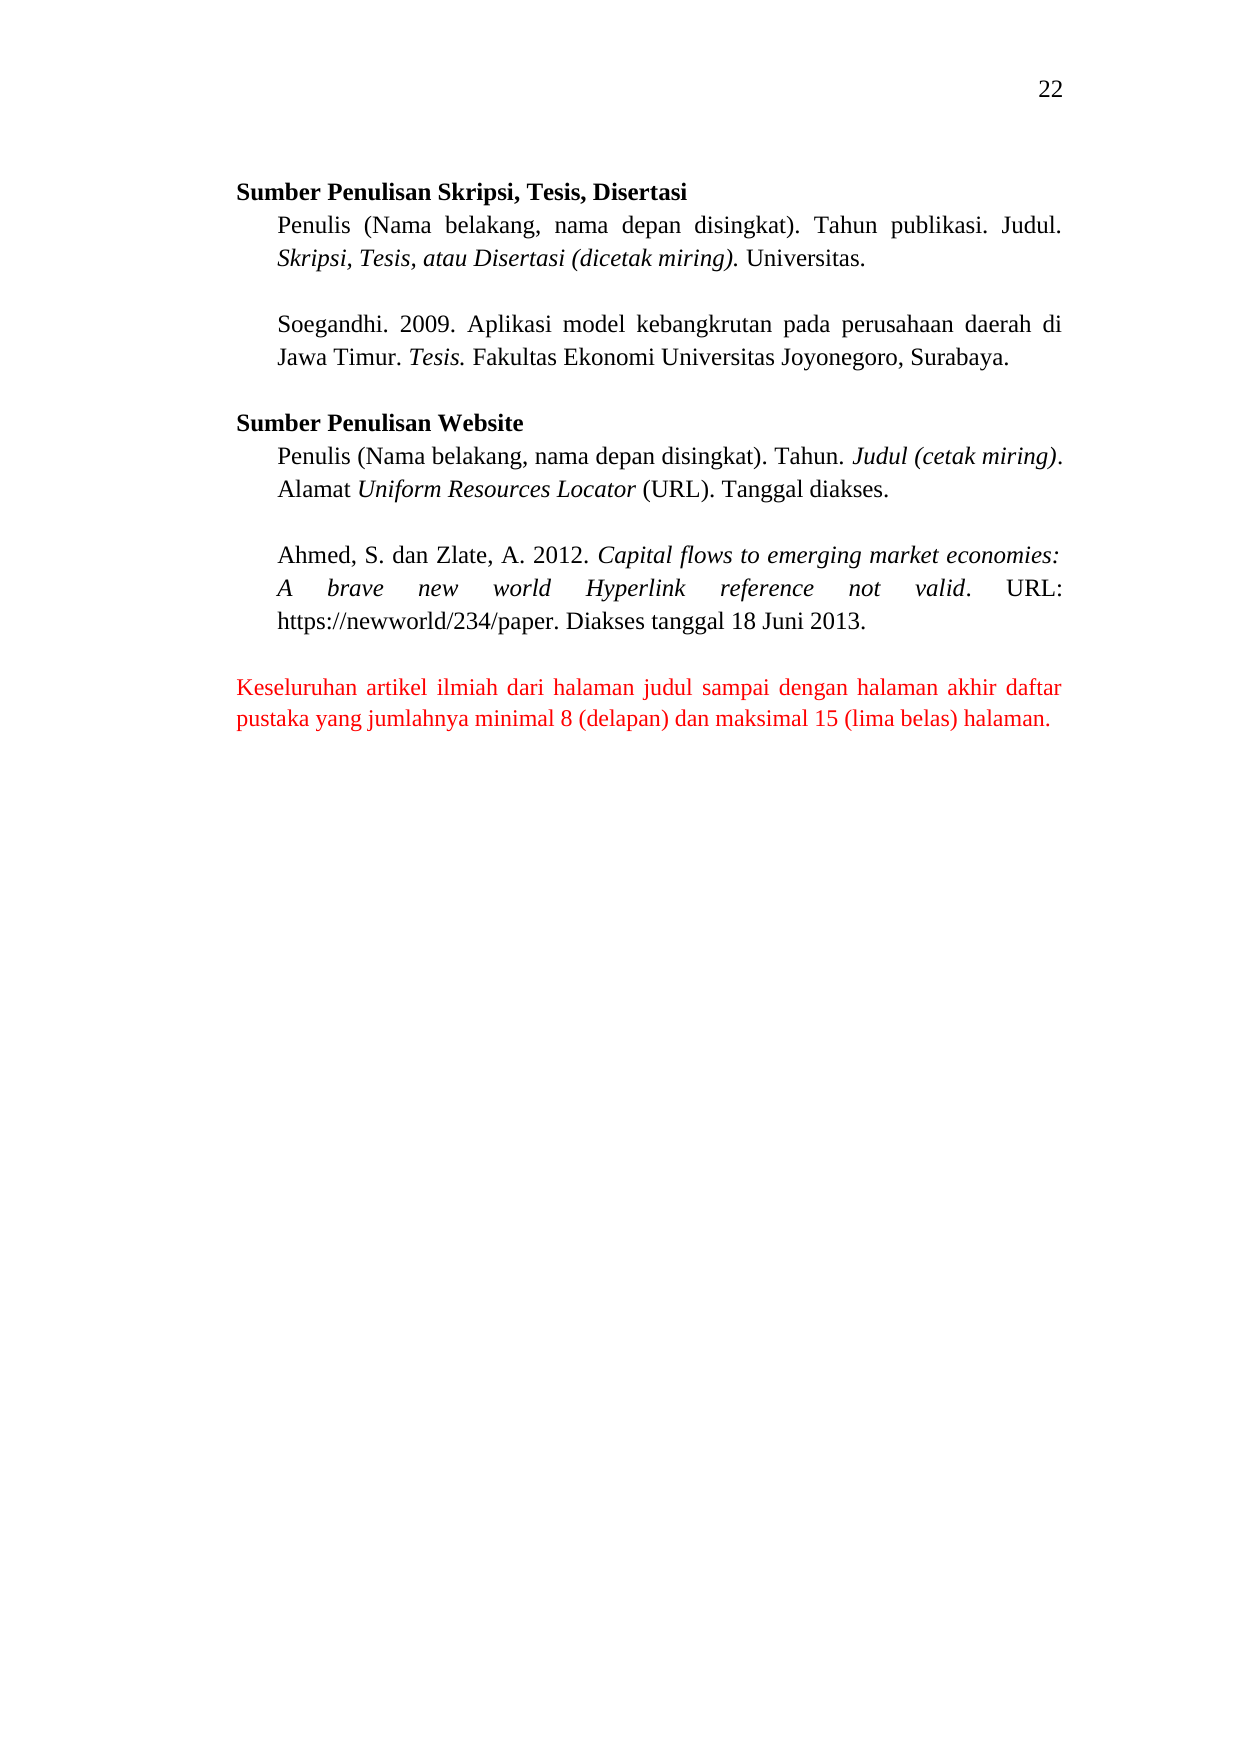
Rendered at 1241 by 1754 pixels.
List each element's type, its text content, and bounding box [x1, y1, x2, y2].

text Keseluruhan artikel ilmiah dari halaman judul sampai dengan halaman akhir daftar pustaka yang jumlahnya minimal 8 (delapan) dan maksimal 15 (lima belas) halaman. [236, 672, 1063, 732]
text Sumber Penulisan Skripsi, Tesis, Disertasi [236, 177, 1063, 206]
text Ahmed, S. dan Zlate, A. 2012. Capital flows to emerging market economies: A brave new world Hyperlink reference not valid. URL: https://newworld/234/paper. Diakses tanggal 18 Juni 2013. [277, 540, 1063, 635]
text Penulis (Nama belakang, nama depan disingkat). Tahun publikasi. Judul. Skripsi, Tesis, atau Disertasi (dicetak miring). Universitas. [277, 210, 1063, 272]
text Penulis (Nama belakang, nama depan disingkat). Tahun. Judul (cetak miring). Alamat Uniform Resources Locator (URL). Tanggal diakses. [277, 441, 1063, 503]
text Sumber Penulisan Website [236, 408, 1063, 437]
text Soegandhi. 2009. Aplikasi model kebangkrutan pada perusahaan daerah di Jawa Timur. Tesis. Fakultas Ekonomi Universitas Joyonegoro, Surabaya. [277, 309, 1063, 371]
